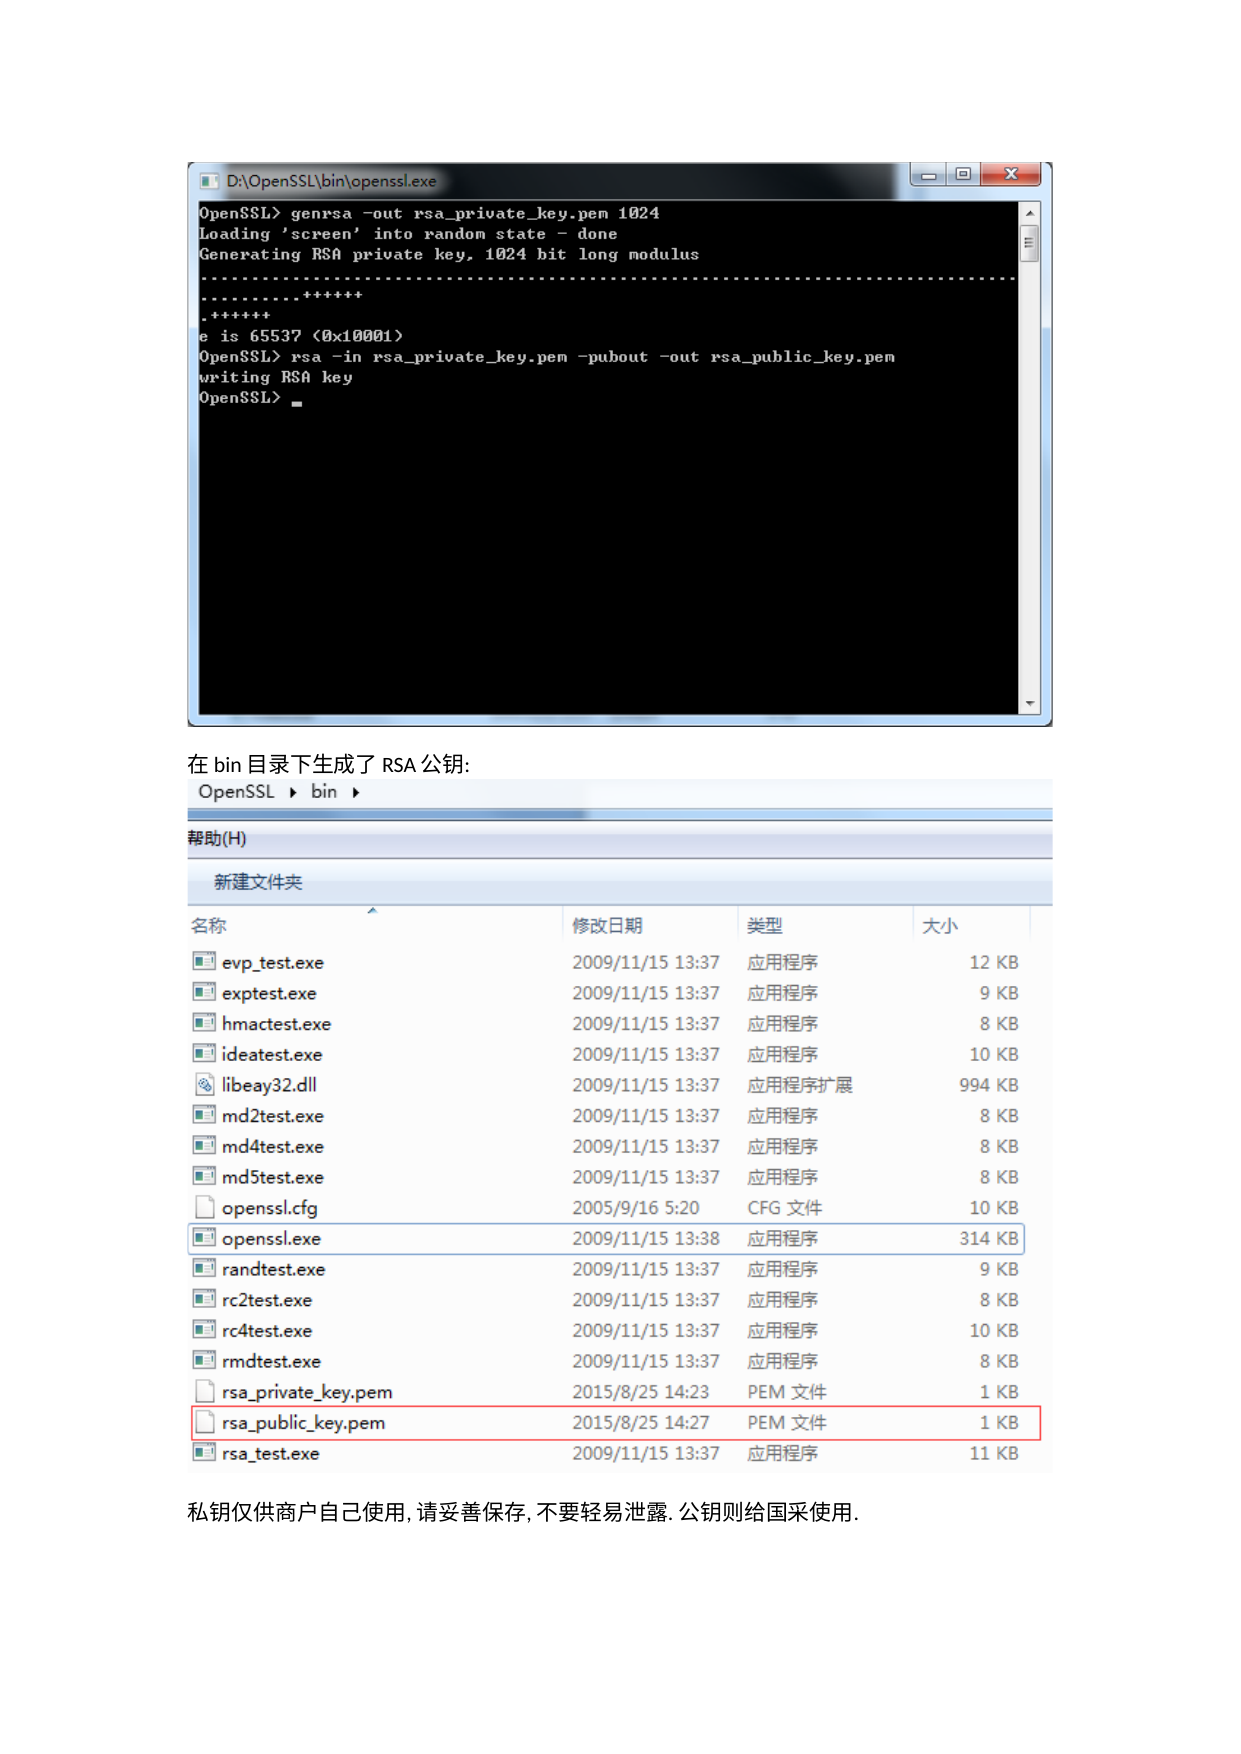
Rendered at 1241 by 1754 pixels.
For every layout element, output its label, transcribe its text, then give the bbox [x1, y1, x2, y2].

picture [187, 162, 1053, 727]
picture [187, 779, 1053, 1473]
text 私钥仅供商户自己使用, 请妥善保存, 不要轻易泄露. 公钥则给国采使用. [187, 1494, 1053, 1527]
text 在bin目录下生成了RSA公钥: [187, 747, 1053, 779]
